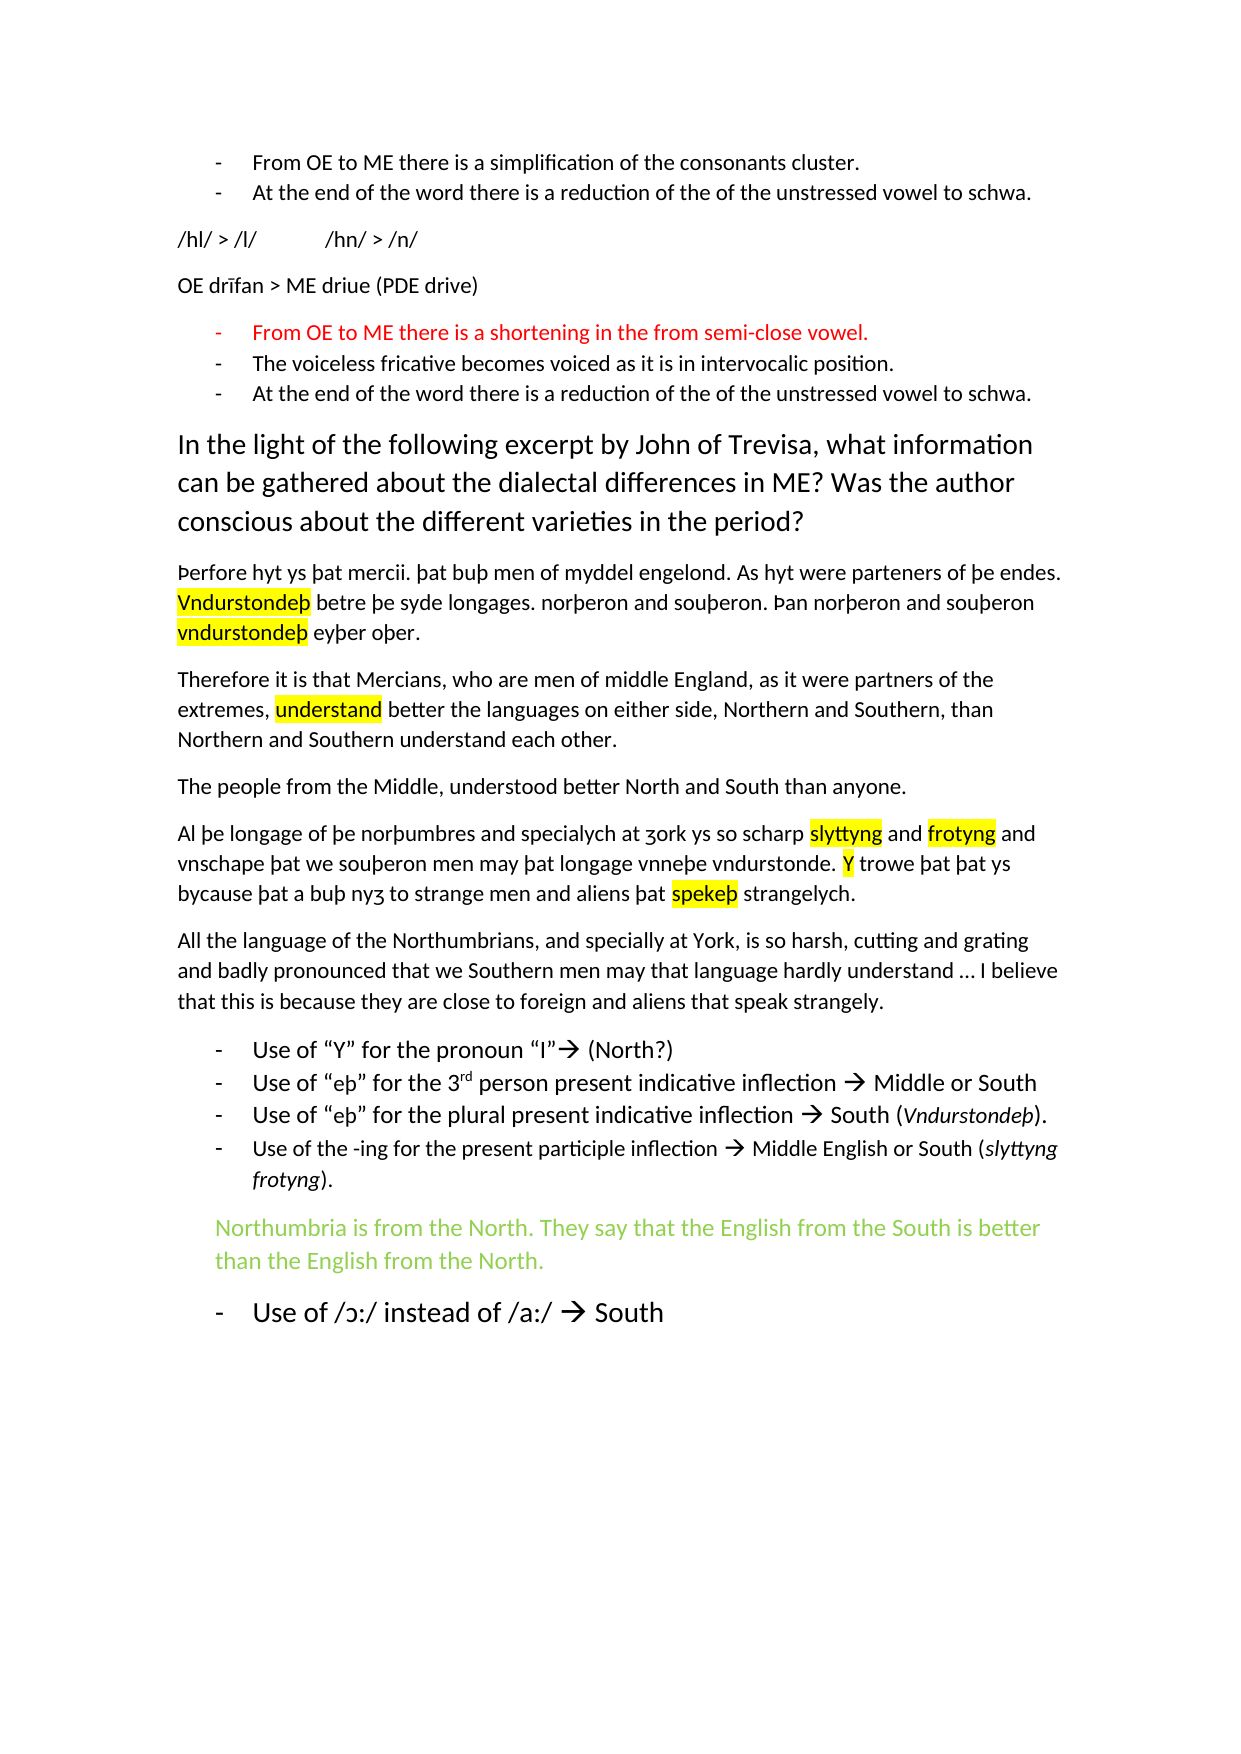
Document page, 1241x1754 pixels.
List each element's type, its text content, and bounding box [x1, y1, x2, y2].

list Use of the -ing for the present participle inflection Middle English or South (slyttyng frotyng). [215, 1132, 1063, 1193]
list Use of /ɔ:/ instead of /a:/ South [215, 1294, 1063, 1330]
list At the end of the word there is a reduction of the of the unstressed vowel to schwa. [215, 178, 1063, 206]
text Northumbria is from the North. They say that the English from the South is better than the English from the North. [215, 1212, 1063, 1276]
text /hl/ > /l/ /hn/ > /n/ [177, 225, 1063, 253]
list From OE to ME there is a shortening in the from semi-close vowel. [215, 318, 1063, 346]
text Þerfore hyt ys þat mercii. þat buþ men of myddel engelond. As hyt were parteners of þe endes. Vndurstondeþ betre þe syde longages. norþeron and souþeron. Þan norþeron and souþeron vndurstondeþ eyþer oþer. [177, 558, 1063, 646]
text Al þe longage of þe norþumbres and specialych at ȝork ys so scharp slyttyng and frotyng and vnschape þat we souþeron men may þat longage vnneþe vndurstonde. Y trowe þat þat ys bycause þat a buþ nyȝ to strange men and aliens þat spekeþ strangelych. [177, 819, 1063, 908]
list Use of “eþ” for the plural present indicative inflection South (Vndurstondeþ). [215, 1099, 1063, 1130]
text In the light of the following excerpt by John of Trevisa, what information can be gathered about the dialectal differences in ME? Was the author conscious about the different varieties in the period? [177, 426, 1063, 538]
list Use of “Y” for the pronoun “I” (North?) [215, 1034, 1063, 1064]
list From OE to ME there is a simplification of the consonants cluster. [215, 148, 1063, 176]
text OE drīfan > ME driue (PDE drive) [177, 272, 1063, 299]
text All the language of the Northumbrians, and specially at York, is so harsh, cutting and grating and badly pronounced that we Southern men may that language hardly understand … I believe that this is because they are close to foreign and aliens that speak strangely. [177, 926, 1063, 1015]
list The voiceless fricative becomes voiced as it is in intervocalic position. [215, 349, 1063, 377]
list Use of “eþ” for the 3rd person present indicative inflection Middle or South [215, 1067, 1063, 1097]
text The people from the Middle, understood better North and South than anyone. [177, 772, 1063, 800]
text Therefore it is that Mercians, who are men of middle England, as it were partners of the extremes, understand better the languages on either side, Northern and Southern, than Northern and Southern understand each other. [177, 665, 1063, 753]
list At the end of the word there is a reduction of the of the unstressed vowel to schwa. [215, 379, 1063, 407]
